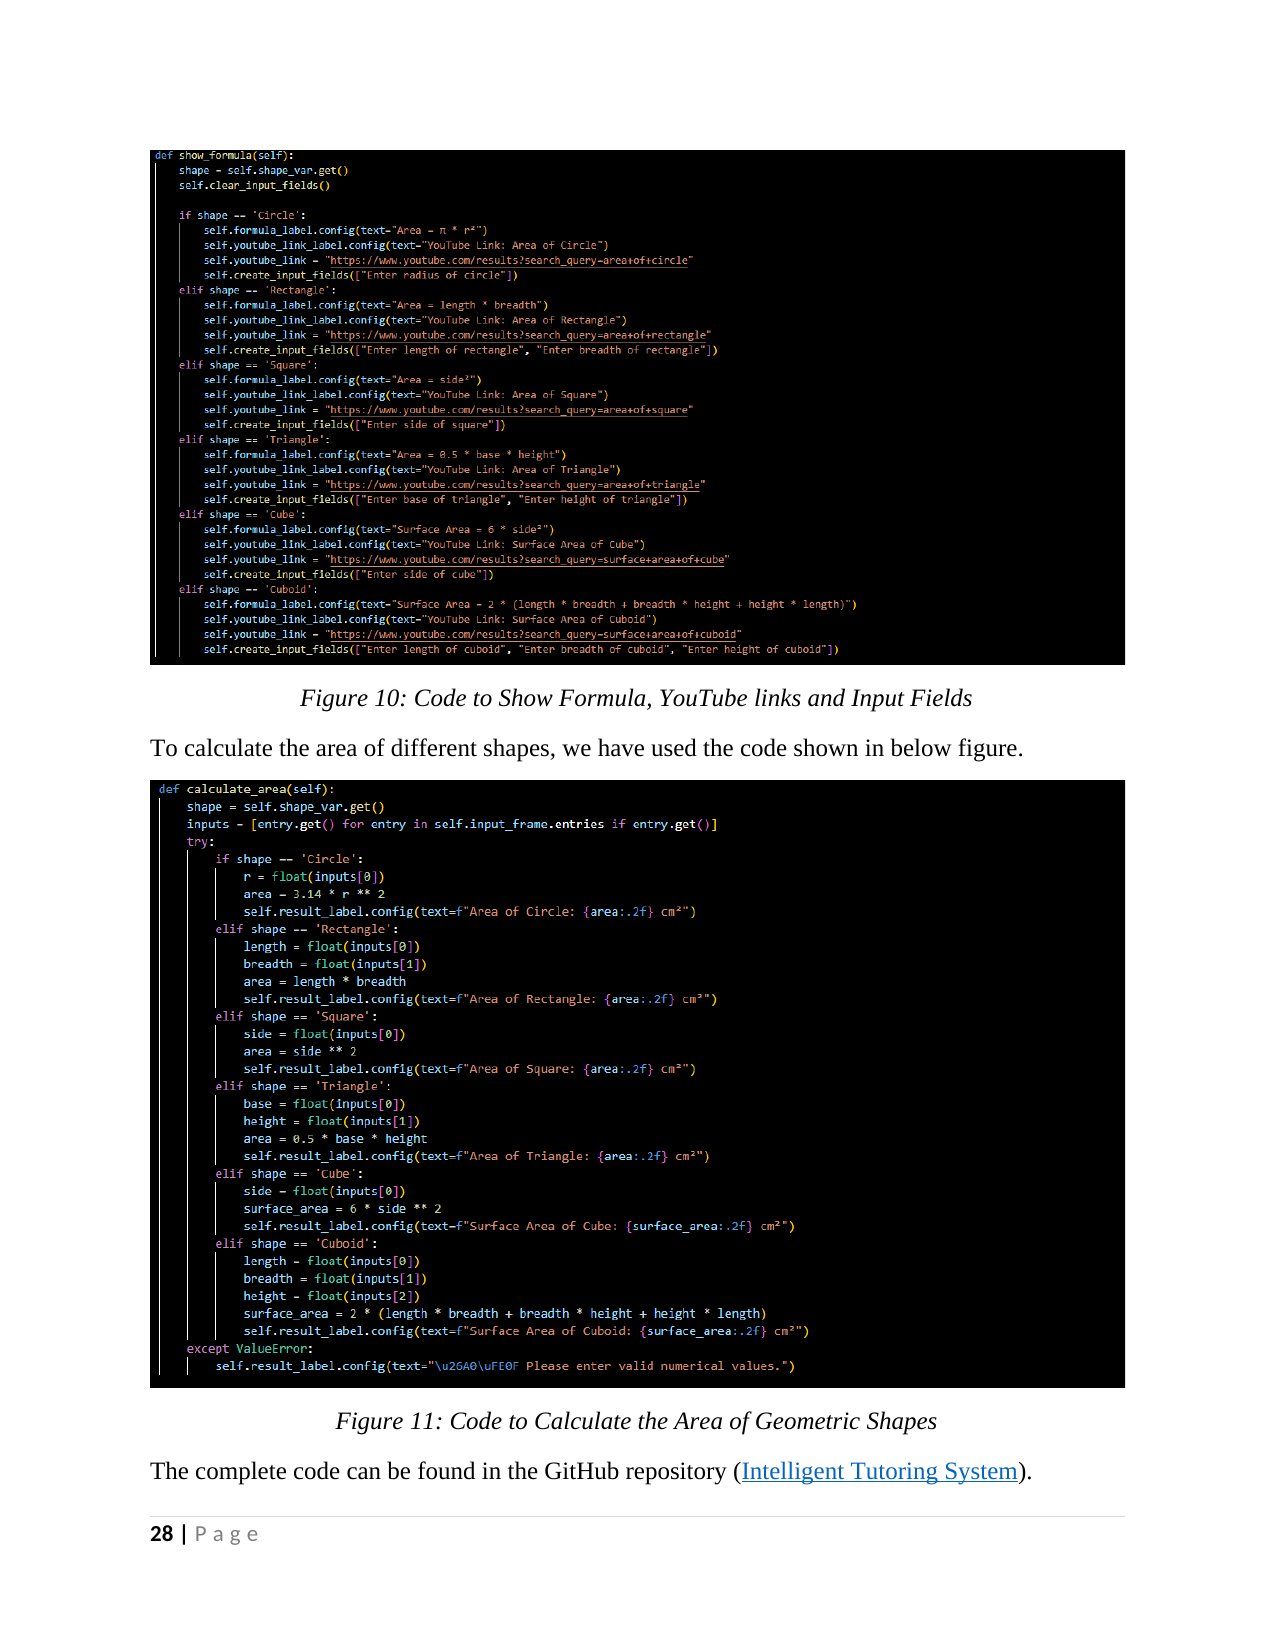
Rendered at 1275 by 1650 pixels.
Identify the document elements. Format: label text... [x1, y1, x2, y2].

picture [150, 150, 1125, 665]
text Figure 11: Code to Calculate the Area of Geometric Shapes [150, 1406, 1125, 1435]
text To calculate the area of different shapes, we have used the code shown in below figure. [150, 733, 1125, 762]
text Figure 10: Code to Show Formula, YouTube links and Input Fields [150, 683, 1125, 712]
picture [150, 780, 1125, 1388]
text The complete code can be found in the GitHub repository (Intelligent Tutoring System). [150, 1456, 1125, 1485]
